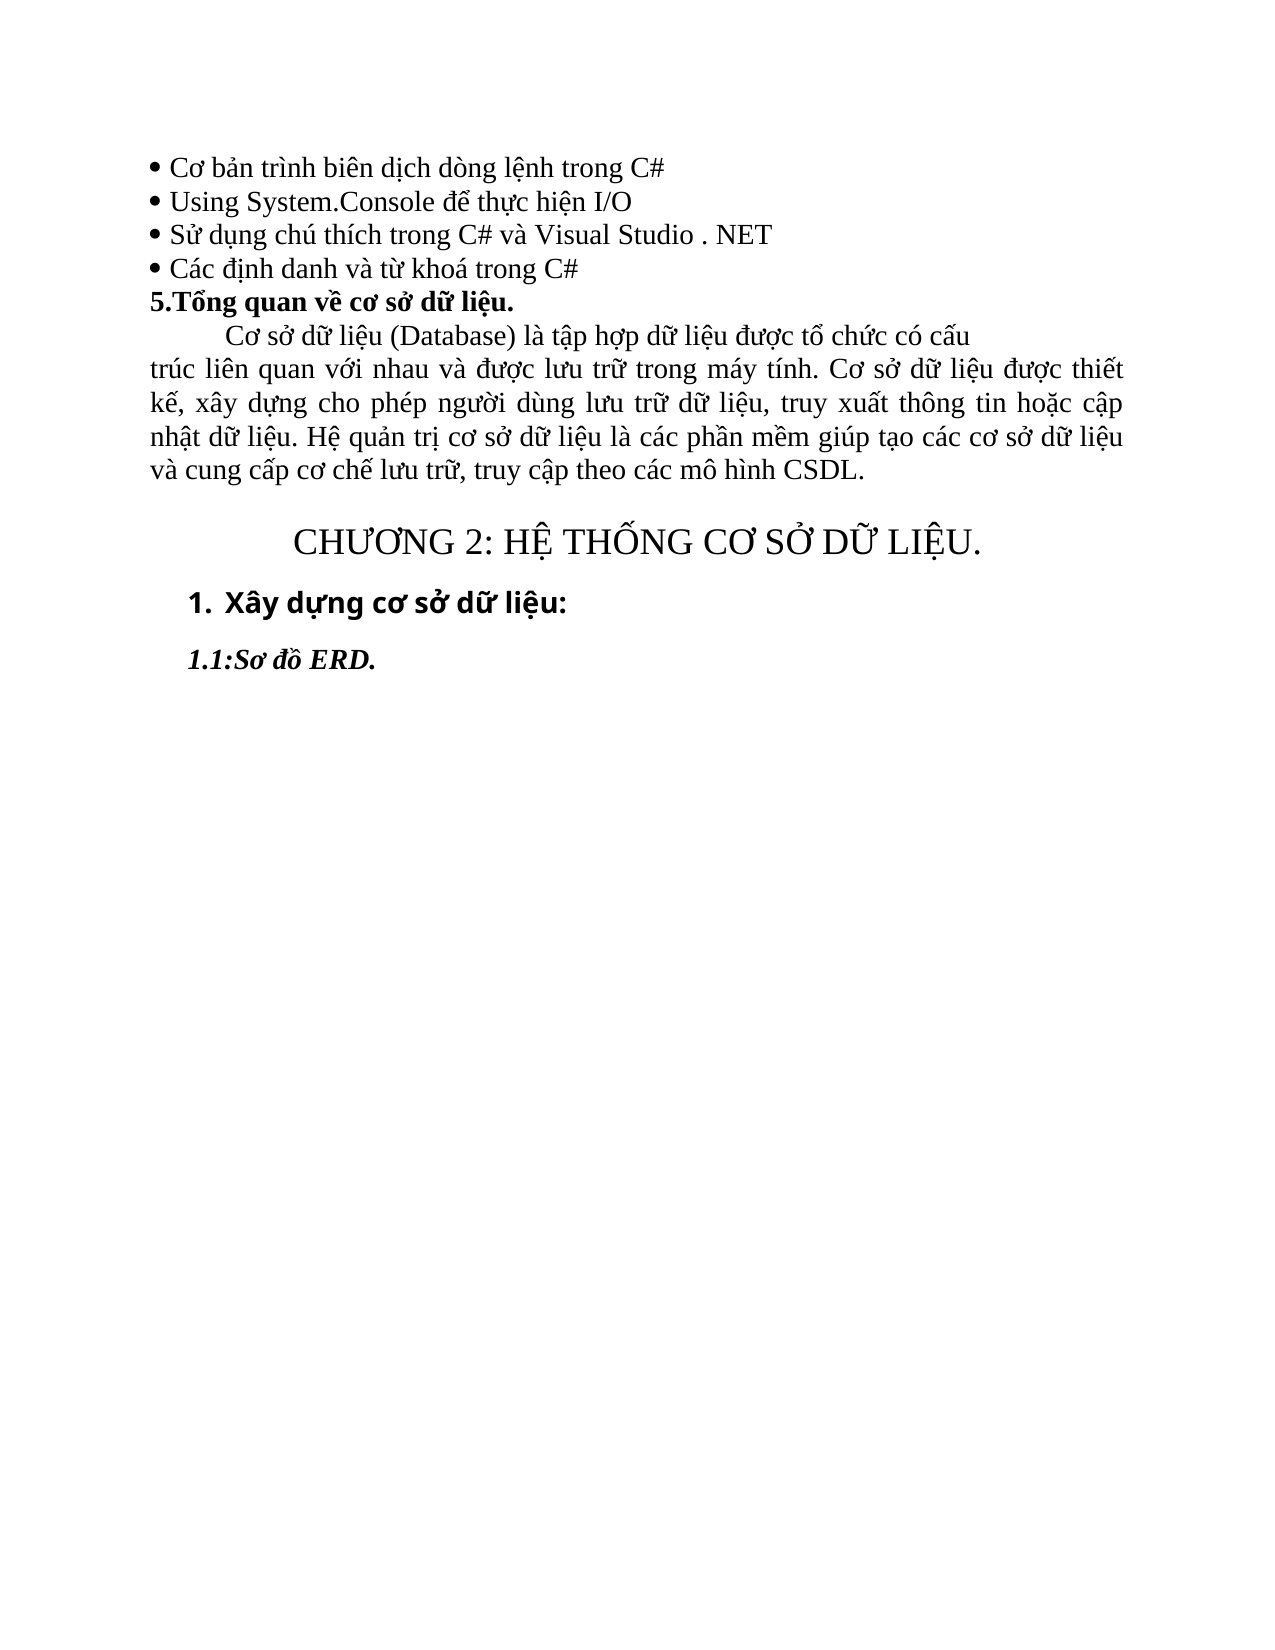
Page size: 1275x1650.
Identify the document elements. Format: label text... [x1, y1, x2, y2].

text Sử dụng chú thích trong C# và Visual Studio . NET [150, 217, 1125, 251]
text CHƯƠNG 2: HỆ THỐNG CƠ SỞ DỮ LIỆU. [150, 519, 1125, 562]
text Các định danh và từ khoá trong C# [150, 251, 1125, 284]
text Using System.Console để thực hiện I/O [150, 184, 1125, 217]
text 5.Tổng quan về cơ sở dữ liệu. [150, 284, 1125, 318]
text Cơ bản trình biên dịch dòng lệnh trong C# [150, 150, 1125, 184]
text Cơ sở dữ liệu (Database) là tập hợp dữ liệu được tổ chức có cấu [150, 318, 1125, 352]
text trúc liên quan với nhau và được lưu trữ trong máy tính. Cơ sở dữ liệu được thiết kế, xây dựng cho phép người dùng lưu trữ dữ liệu, truy xuất thông tin hoặc cập nhật dữ liệu. Hệ quản trị cơ sở dữ liệu là các phần mềm giúp tạo các cơ sở dữ liệu và cung cấp cơ chế lưu trữ, truy cập theo các mô hình CSDL. [150, 352, 1125, 486]
list Xây dựng cơ sở dữ liệu: [187, 583, 1125, 622]
text 1.1:Sơ đồ ERD. [187, 642, 1125, 676]
